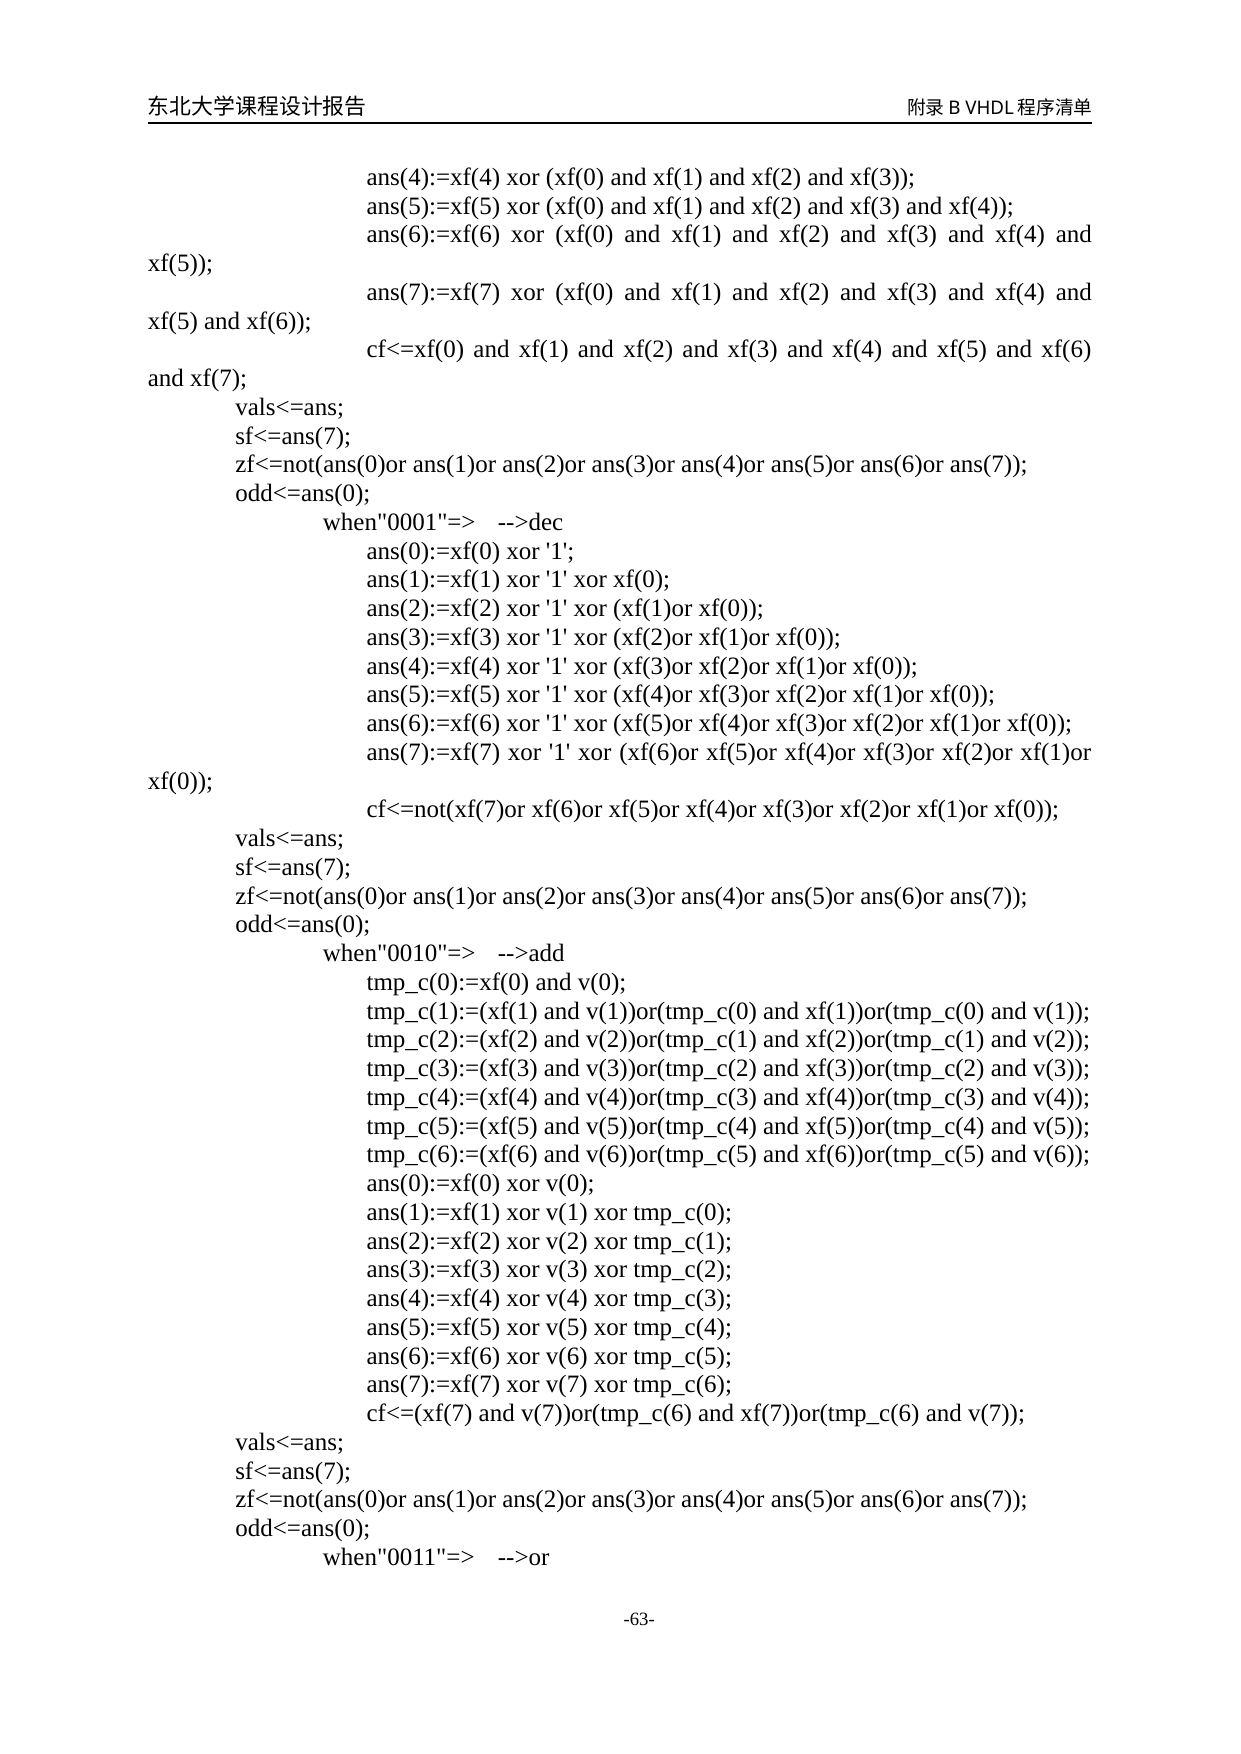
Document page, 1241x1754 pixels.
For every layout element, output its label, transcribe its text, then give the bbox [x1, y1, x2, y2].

text cf<=not(xf(7)or xf(6)or xf(5)or xf(4)or xf(3)or xf(2)or xf(1)or xf(0)); [148, 794, 1092, 823]
text tmp_c(0):=xf(0) and v(0); [148, 967, 1092, 996]
text ans(0):=xf(0) xor '1'; [148, 536, 1092, 564]
text zf<=not(ans(0)or ans(1)or ans(2)or ans(3)or ans(4)or ans(5)or ans(6)or ans(7)); [148, 449, 1092, 478]
text tmp_c(1):=(xf(1) and v(1))or(tmp_c(0) and xf(1))or(tmp_c(0) and v(1)); [148, 996, 1092, 1024]
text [148, 1484, 1092, 1513]
text ans(4):=xf(4) xor '1' xor (xf(3)or xf(2)or xf(1)or xf(0)); [148, 651, 1092, 679]
text ans(7):=xf(7) xor (xf(0) and xf(1) and xf(2) and xf(3) and xf(4) and xf(5) and xf(6)); [148, 277, 1092, 334]
text vals<=ans; [148, 392, 1092, 421]
text tmp_c(2):=(xf(2) and v(2))or(tmp_c(1) and xf(2))or(tmp_c(1) and v(2)); [148, 1024, 1092, 1053]
text tmp_c(5):=(xf(5) and v(5))or(tmp_c(4) and xf(5))or(tmp_c(4) and v(5)); [148, 1111, 1092, 1139]
text ans(1):=xf(1) xor '1' xor xf(0); [148, 564, 1092, 593]
text ans(5):=xf(5) xor '1' xor (xf(4)or xf(3)or xf(2)or xf(1)or xf(0)); [148, 679, 1092, 708]
text ans(5):=xf(5) xor (xf(0) and xf(1) and xf(2) and xf(3) and xf(4)); [148, 191, 1092, 219]
text ans(6):=xf(6) xor v(6) xor tmp_c(5); [148, 1341, 1092, 1369]
text odd<=ans(0); [148, 909, 1092, 938]
text vals<=ans; [148, 823, 1092, 852]
text when"0010"=> -->add [148, 938, 1092, 967]
text cf<=xf(0) and xf(1) and xf(2) and xf(3) and xf(4) and xf(5) and xf(6) and xf(7); [148, 334, 1092, 392]
text when"0001"=> -->dec [148, 507, 1092, 536]
text ans(4):=xf(4) xor (xf(0) and xf(1) and xf(2) and xf(3)); [148, 162, 1092, 191]
text odd<=ans(0); [148, 1513, 1092, 1542]
text odd<=ans(0); [148, 478, 1092, 507]
text tmp_c(6):=(xf(6) and v(6))or(tmp_c(5) and xf(6))or(tmp_c(5) and v(6)); [148, 1139, 1092, 1168]
text ans(7):=xf(7) xor '1' xor (xf(6)or xf(5)or xf(4)or xf(3)or xf(2)or xf(1)or xf(0)); [148, 737, 1092, 794]
text ans(6):=xf(6) xor '1' xor (xf(5)or xf(4)or xf(3)or xf(2)or xf(1)or xf(0)); [148, 708, 1092, 737]
text zf<=not(ans(0)or ans(1)or ans(2)or ans(3)or ans(4)or ans(5)or ans(6)or ans(7)); [148, 881, 1092, 909]
text ans(0):=xf(0) xor v(0); [148, 1168, 1092, 1197]
text tmp_c(3):=(xf(3) and v(3))or(tmp_c(2) and xf(3))or(tmp_c(2) and v(3)); [148, 1053, 1092, 1082]
text ans(6):=xf(6) xor (xf(0) and xf(1) and xf(2) and xf(3) and xf(4) and xf(5)); [148, 219, 1092, 277]
text ans(2):=xf(2) xor v(2) xor tmp_c(1); [148, 1226, 1092, 1254]
text sf<=ans(7); [148, 421, 1092, 449]
text ans(2):=xf(2) xor '1' xor (xf(1)or xf(0)); [148, 593, 1092, 622]
text ans(3):=xf(3) xor v(3) xor tmp_c(2); [148, 1254, 1092, 1283]
text vals<=ans; [148, 1427, 1092, 1456]
text ans(3):=xf(3) xor '1' xor (xf(2)or xf(1)or xf(0)); [148, 622, 1092, 651]
text sf<=ans(7); [148, 1456, 1092, 1484]
text ans(7):=xf(7) xor v(7) xor tmp_c(6); [148, 1369, 1092, 1398]
text when"0011"=> -->or [148, 1542, 1092, 1571]
text cf<=(xf(7) and v(7))or(tmp_c(6) and xf(7))or(tmp_c(6) and v(7)); [148, 1398, 1092, 1427]
text ans(4):=xf(4) xor v(4) xor tmp_c(3); [148, 1283, 1092, 1312]
text ans(1):=xf(1) xor v(1) xor tmp_c(0); [148, 1197, 1092, 1226]
text sf<=ans(7); [148, 852, 1092, 881]
text tmp_c(4):=(xf(4) and v(4))or(tmp_c(3) and xf(4))or(tmp_c(3) and v(4)); [148, 1082, 1092, 1111]
text ans(5):=xf(5) xor v(5) xor tmp_c(4); [148, 1312, 1092, 1341]
